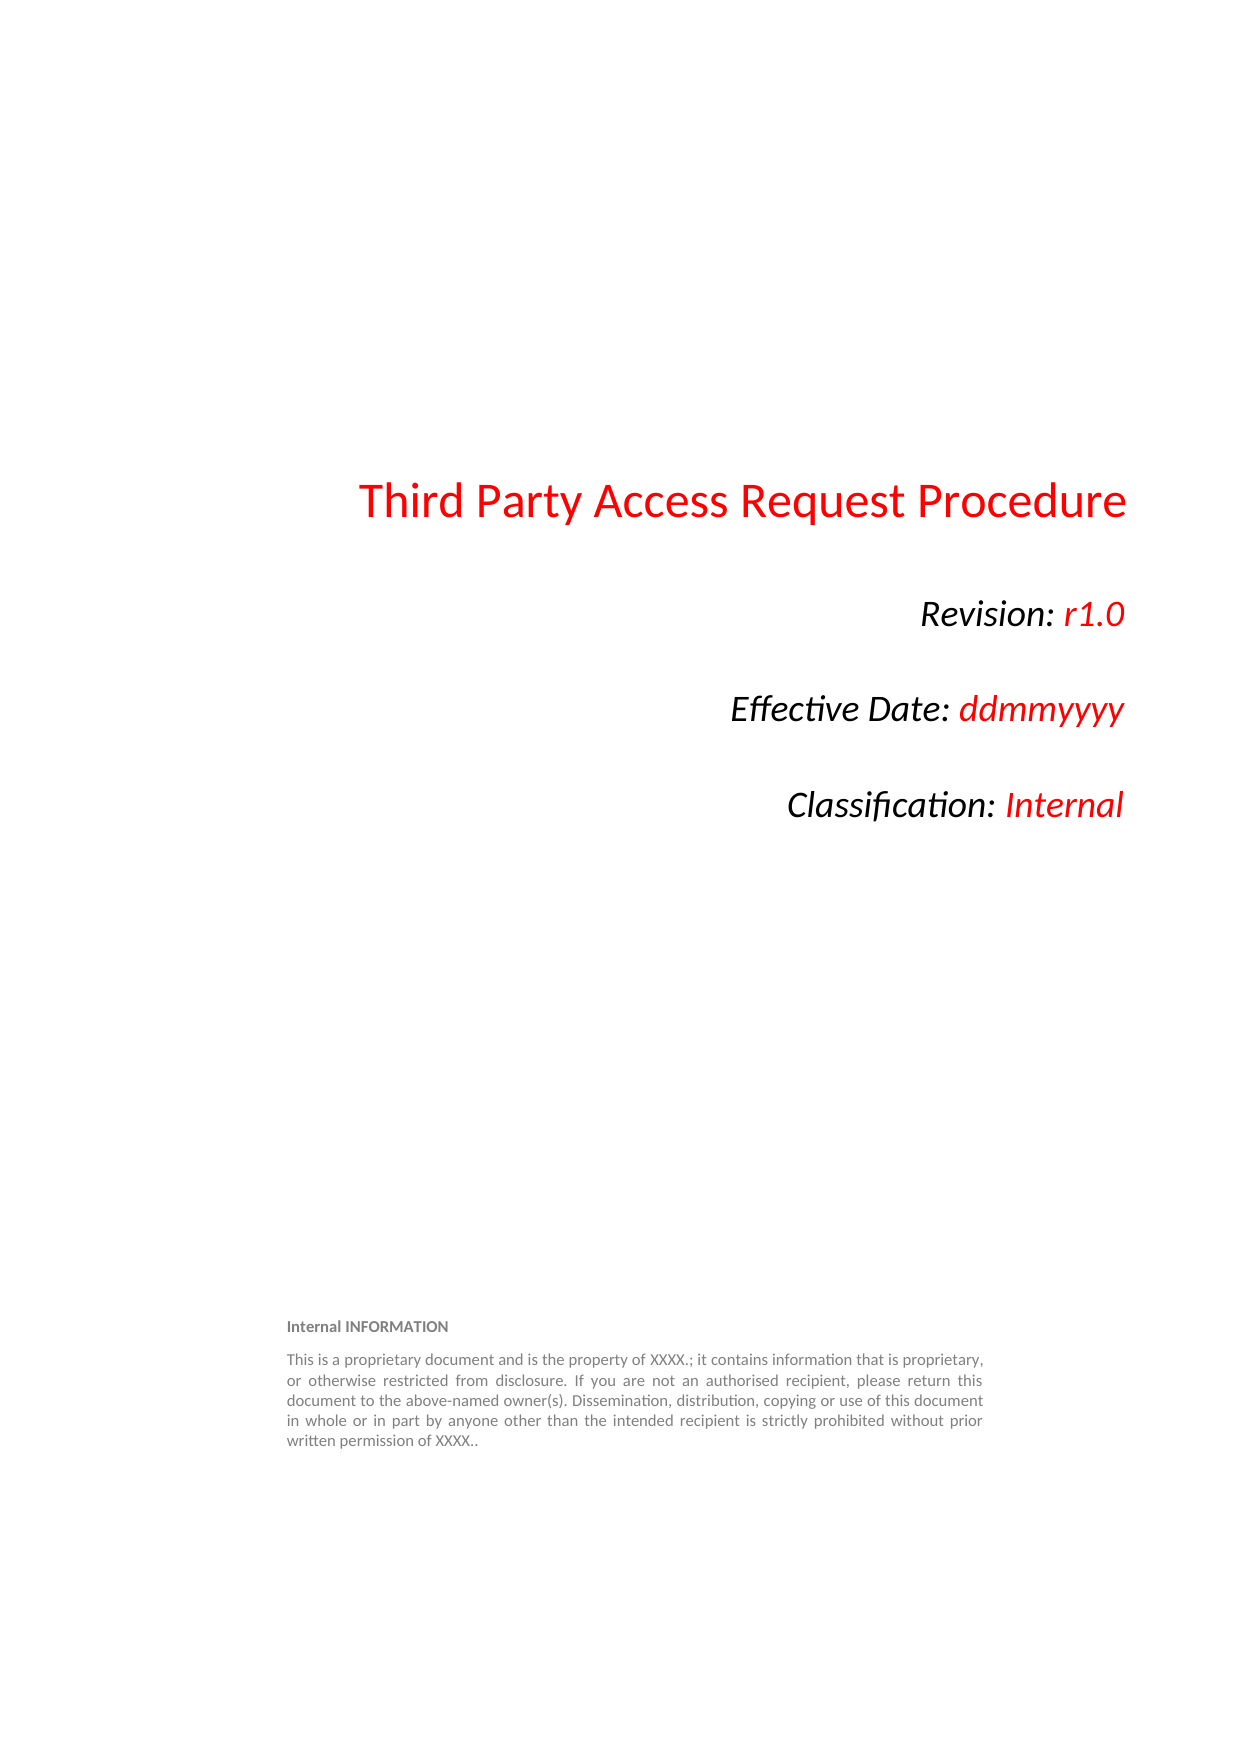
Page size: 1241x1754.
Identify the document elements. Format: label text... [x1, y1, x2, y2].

text Third Party Access Request Procedure [260, 469, 1128, 530]
text Classification: Internal [112, 781, 1128, 827]
text Revision: r1.0 [112, 589, 1128, 635]
text Effective Date: ddmmyyyy [112, 685, 1128, 731]
